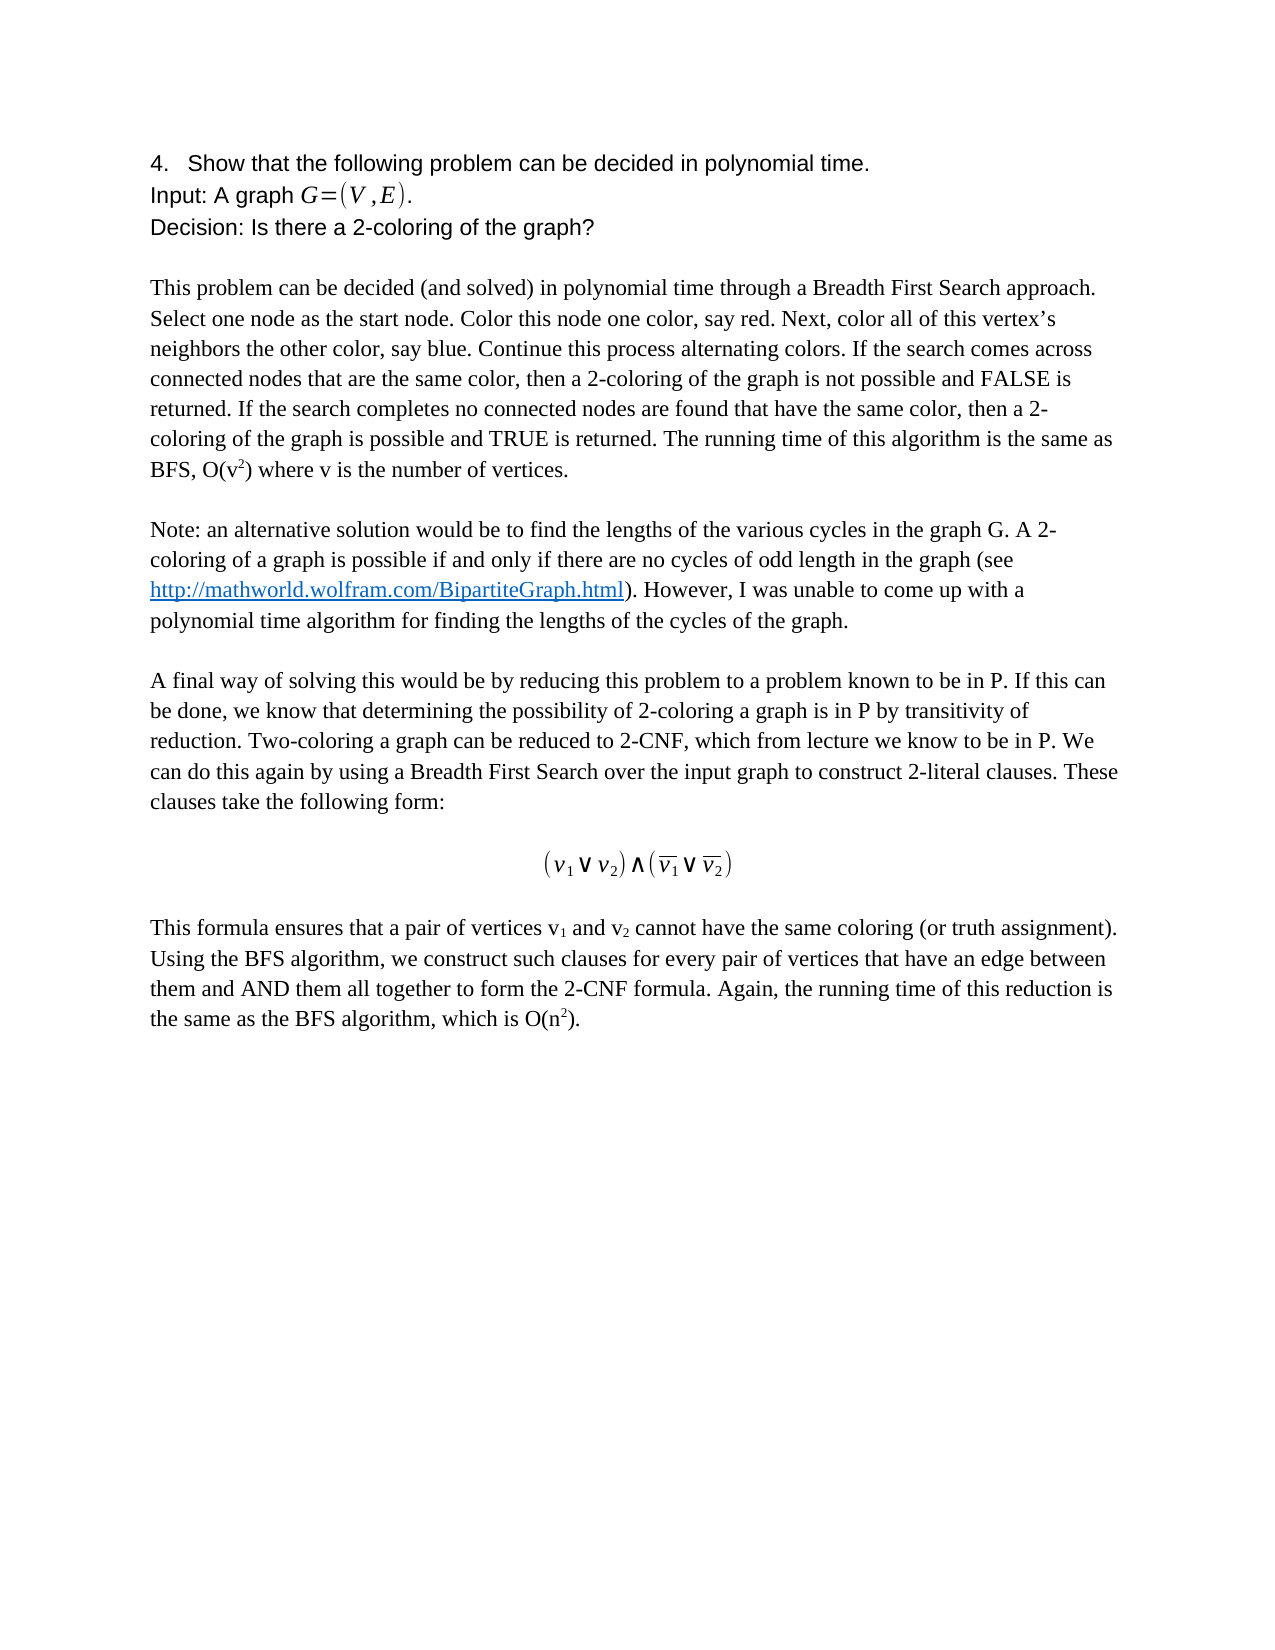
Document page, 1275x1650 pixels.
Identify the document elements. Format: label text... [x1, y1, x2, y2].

list Show that the following problem can be decided in polynomial time. [150, 150, 1125, 176]
text Input: A graph . [150, 180, 1125, 210]
text Note: an alternative solution would be to find the lengths of the various cycles in the graph G. A 2-coloring of a graph is possible if and only if there are no cycles of odd length in the graph (see http://mathworld.wolfram.com/BipartiteGraph.html). However, I was unable to come up with a polynomial time algorithm for finding the lengths of the cycles of the graph. [150, 516, 1125, 633]
text This problem can be decided (and solved) in polynomial time through a Breadth First Search approach. Select one node as the start node. Color this node one color, say red. Next, color all of this vertex’s neighbors the other color, say blue. Continue this process alternating colors. If the search comes across connected nodes that are the same color, then a 2-coloring of the graph is not possible and FALSE is returned. If the search completes no connected nodes are found that have the same color, then a 2-coloring of the graph is possible and TRUE is returned. The running time of this algorithm is the same as BFS, O(v2) where v is the number of vertices. [150, 274, 1125, 482]
text A final way of solving this would be by reducing this problem to a problem known to be in P. If this can be done, we know that determining the possibility of 2-coloring a graph is in P by transitivity of reduction. Two-coloring a graph can be reduced to 2-CNF, which from lecture we know to be in P. We can do this again by using a Breadth First Search over the input graph to construct 2-literal clauses. These clauses take the following form: [150, 667, 1125, 814]
text This formula ensures that a pair of vertices v1 and v2 cannot have the same coloring (or truth assignment). Using the BFS algorithm, we construct such clauses for every pair of vertices that have an edge between them and AND them all together to form the 2-CNF formula. Again, the running time of this reduction is the same as the BFS algorithm, which is O(n2). [150, 914, 1125, 1031]
text Decision: Is there a 2-coloring of the graph? [150, 214, 1125, 240]
